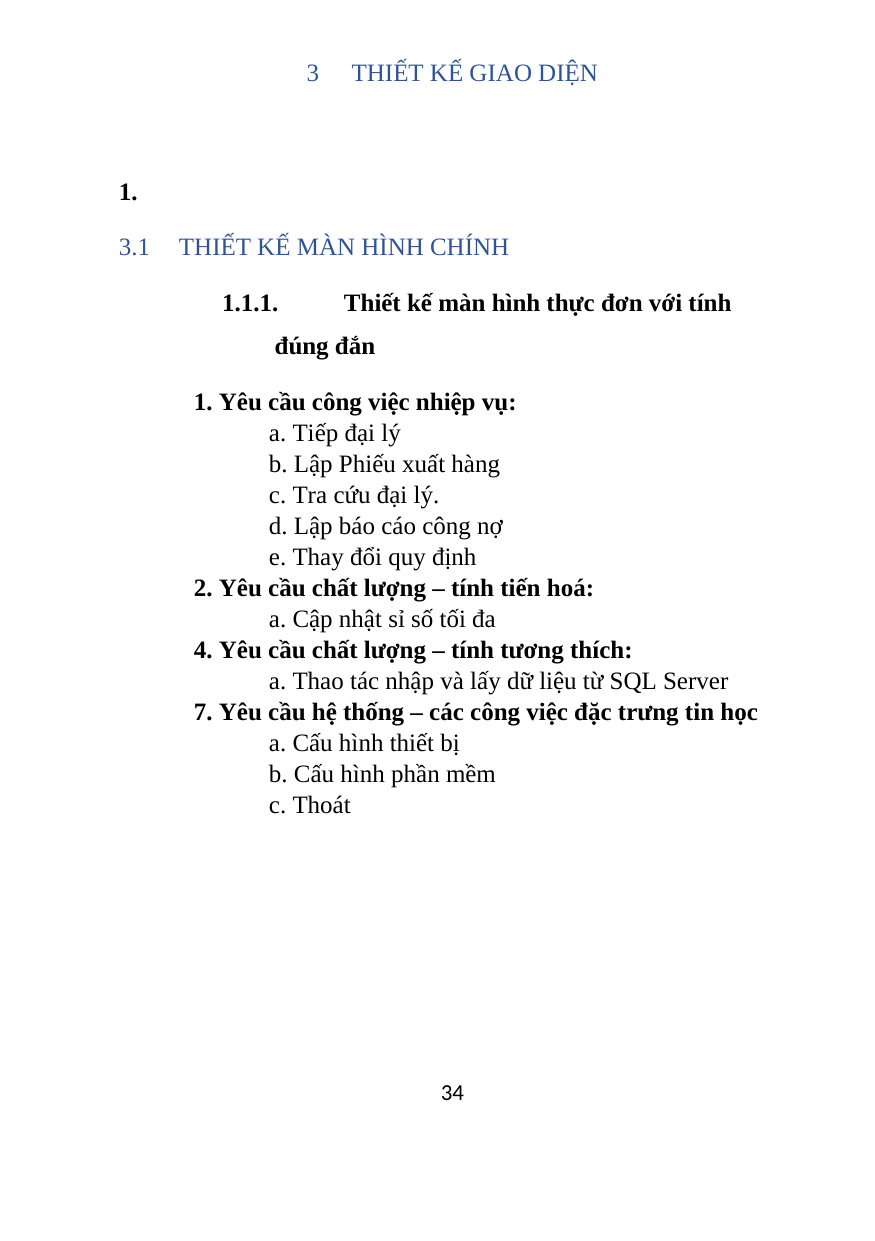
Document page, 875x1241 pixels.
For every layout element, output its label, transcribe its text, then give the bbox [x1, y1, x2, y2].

list 7. Yêu cầu hệ thống – các công việc đặc trưng tin học [194, 697, 785, 726]
list a. Thao tác nhập và lấy dữ liệu từ SQL Server [269, 666, 785, 695]
list 4. Yêu cầu chất lượng – tính tương thích: [194, 635, 785, 664]
list 1. Yêu cầu công việc nhiệp vụ: [194, 387, 785, 416]
list d. Lập báo cáo công nợ [269, 511, 785, 540]
list a. Cập nhật sỉ số tối đa [269, 604, 785, 633]
list b. Lập Phiếu xuất hàng [269, 449, 785, 478]
list 2. Yêu cầu chất lượng – tính tiến hoá: [194, 573, 785, 602]
list a. Cấu hình thiết bị [269, 728, 785, 757]
subtitle THIẾT KẾ GIAO DIỆN [119, 58, 785, 87]
list c. Thoát [269, 791, 785, 819]
list e. Thay đổi quy định [269, 542, 785, 571]
list a. Tiếp đại lý [269, 418, 785, 447]
subtitle Thiết kế màn hình thực đơn với tính đúng đắn [222, 288, 785, 360]
list c. Tra cứu đại lý. [269, 480, 785, 509]
list b. Cấu hình phần mềm [269, 759, 785, 788]
subtitle THIẾT KẾ MÀN HÌNH CHÍNH [119, 232, 785, 261]
